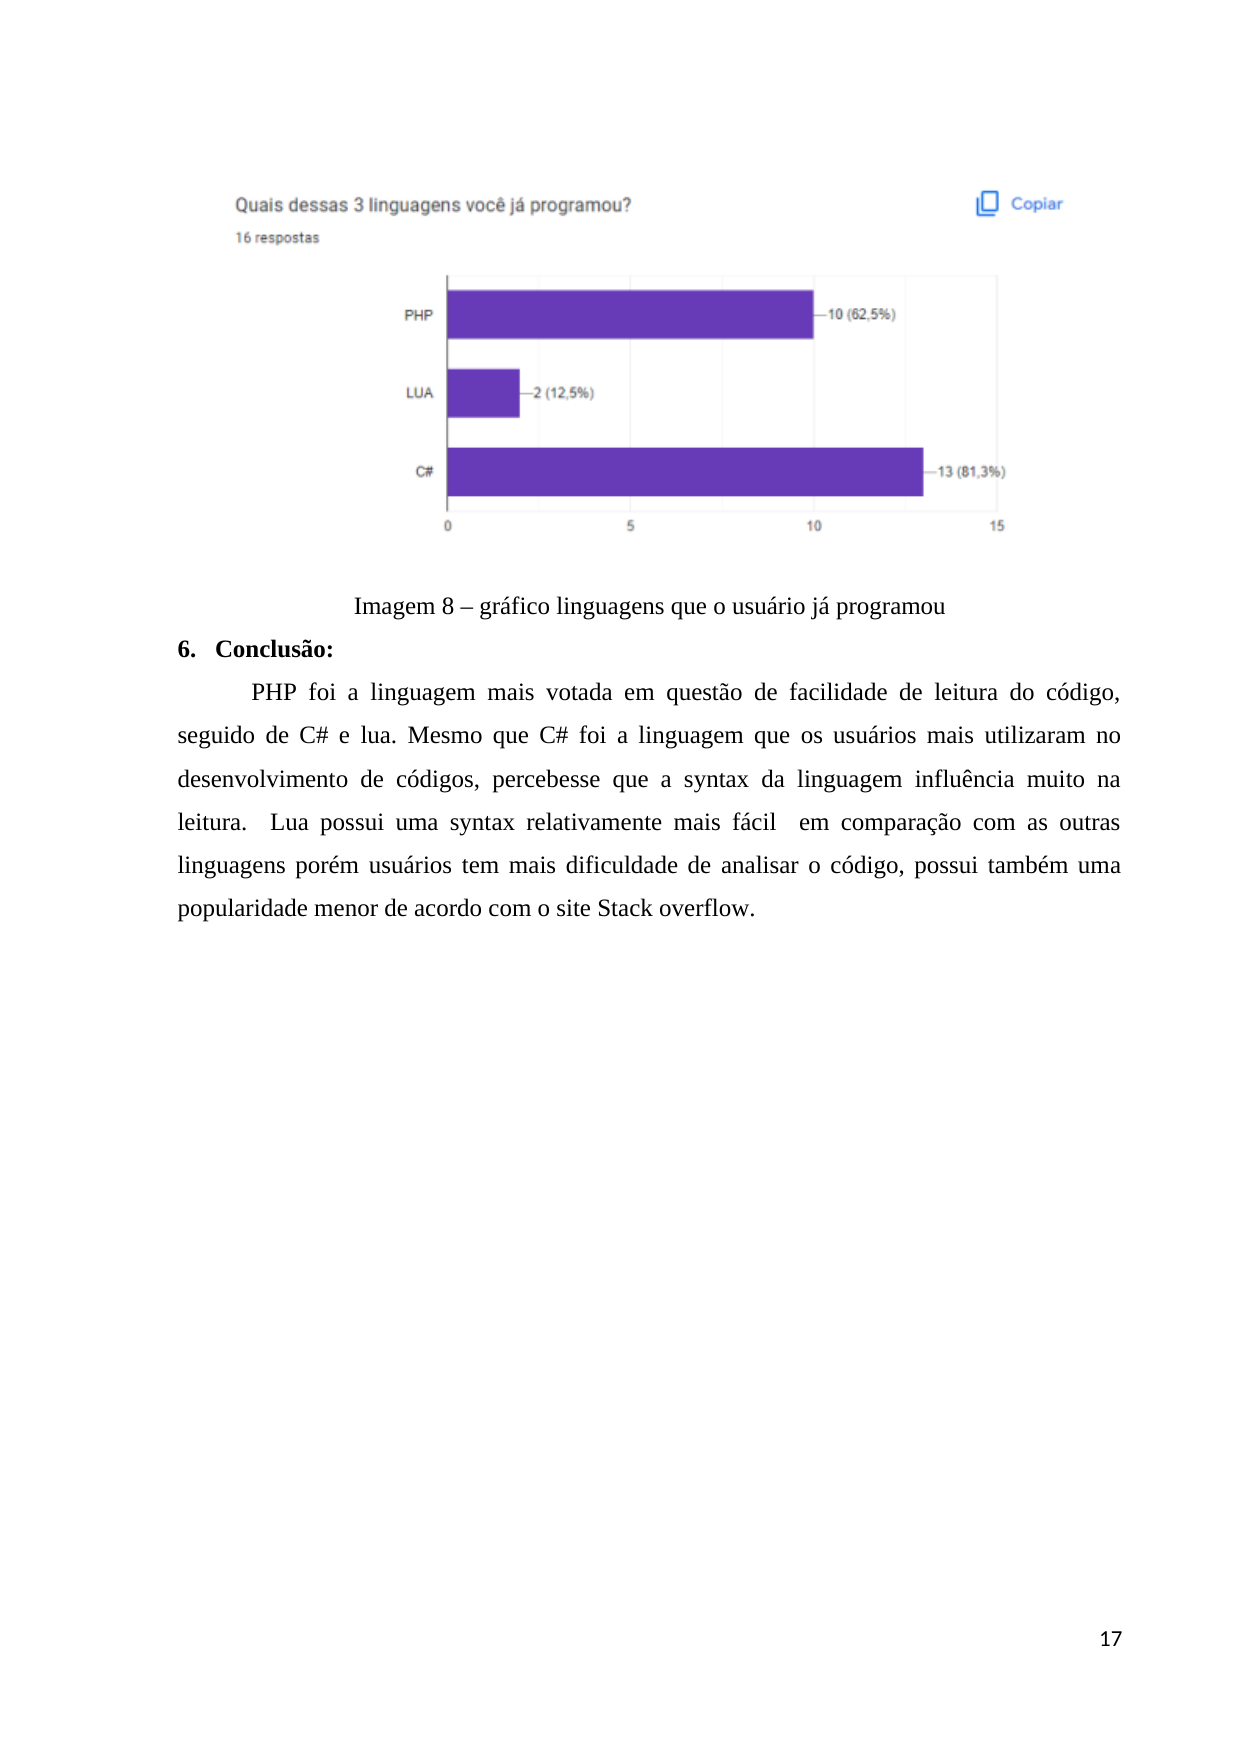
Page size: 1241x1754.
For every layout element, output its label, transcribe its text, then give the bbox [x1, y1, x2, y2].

text PHP foi a linguagem mais votada em questão de facilidade de leitura do código, seguido de C# e lua. Mesmo que C# foi a linguagem que os usuários mais utilizaram no desenvolvimento de códigos, percebesse que a syntax da linguagem influência muito na leitura. Lua possui uma syntax relativamente mais fácil em comparação com as outras linguagens porém usuários tem mais dificuldade de analisar o código, possui também uma popularidade menor de acordo com o site Stack overflow. [177, 677, 1122, 922]
list Conclusão: [177, 634, 1122, 663]
picture [215, 177, 1084, 578]
text Imagem 8 – gráfico linguagens que o usuário já programou [177, 591, 1122, 620]
